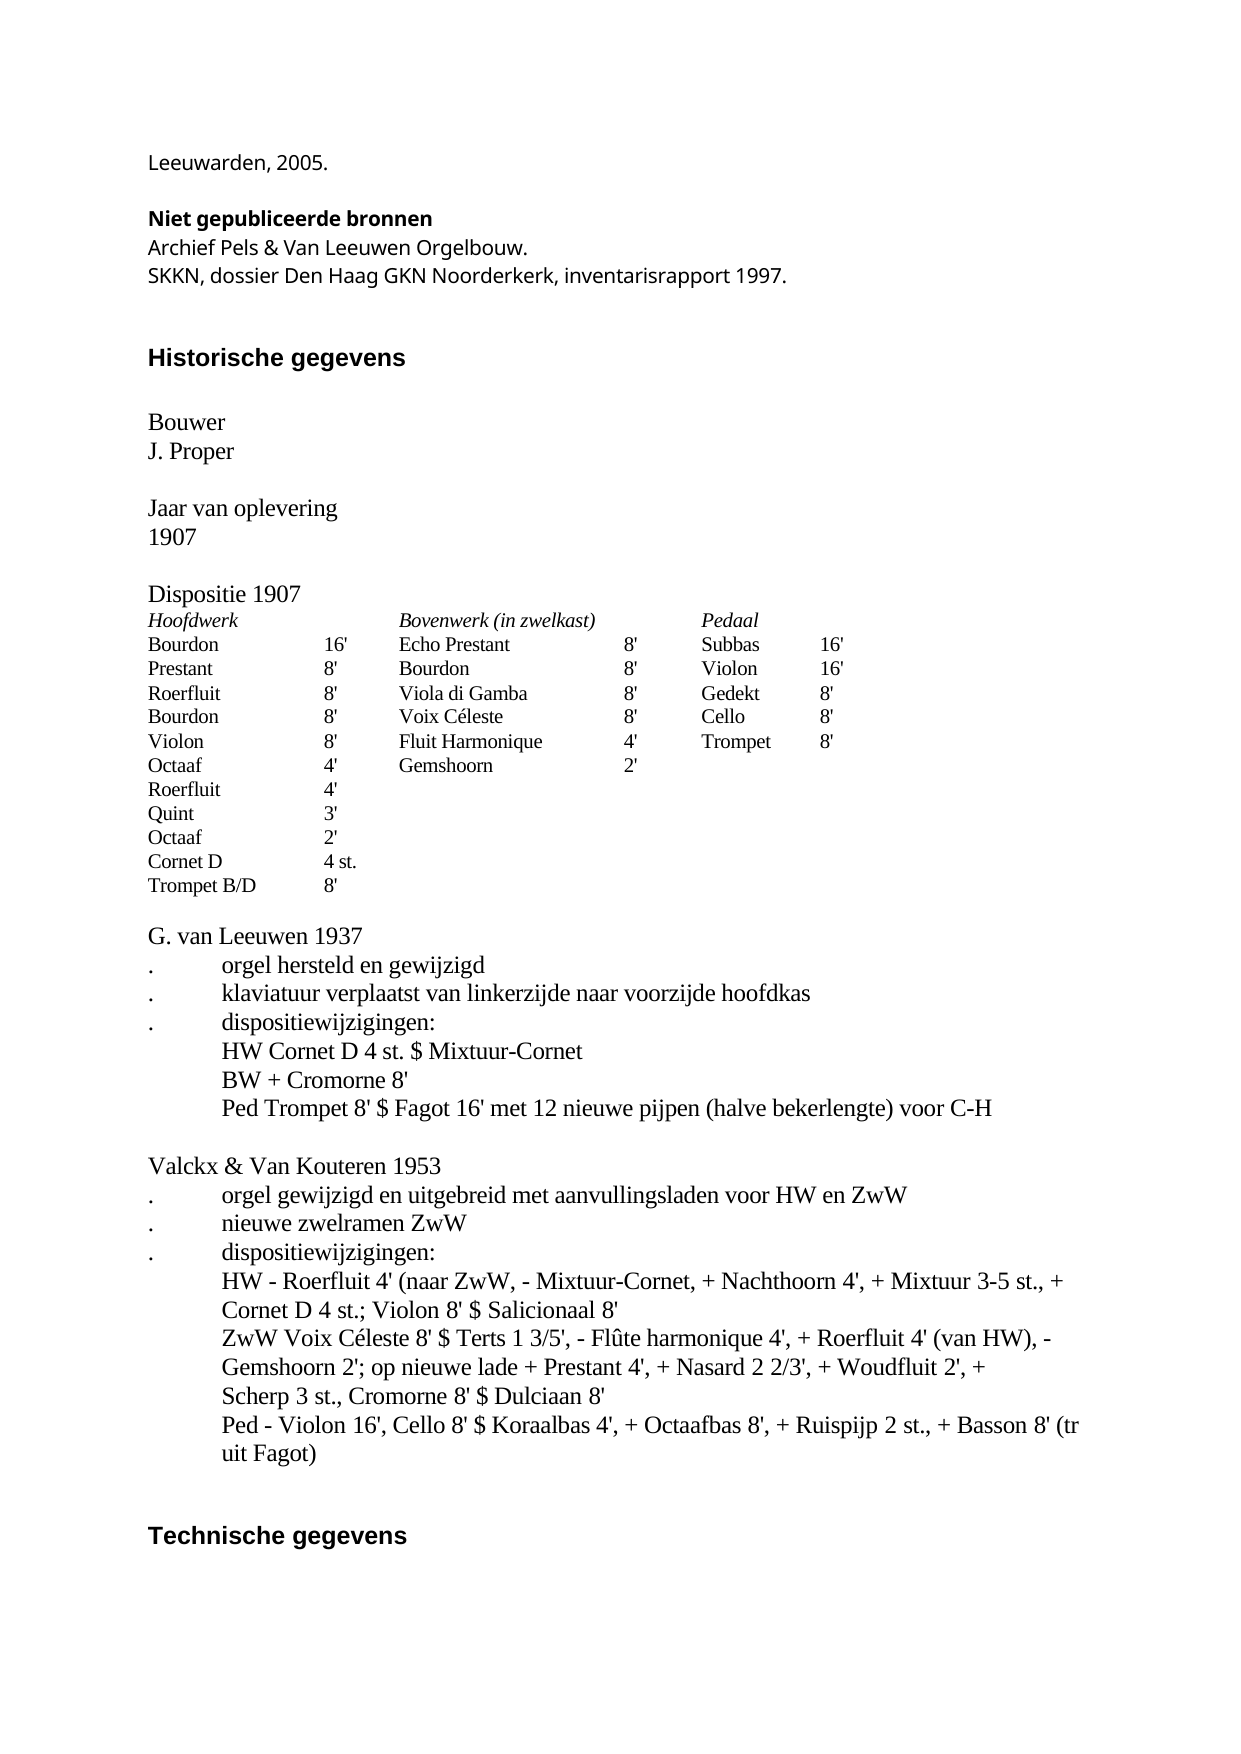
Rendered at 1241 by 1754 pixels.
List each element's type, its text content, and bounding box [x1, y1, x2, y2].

text HW Cornet D 4 st. $ Mixtuur-Cornet [148, 1036, 1093, 1065]
text J. Proper [148, 436, 1093, 464]
text HW - Roerfluit 4' (naar ZwW, - Mixtuur-Cornet, + Nachthoorn 4', + Mixtuur 3-5 st., + Cornet D 4 st.; Violon 8' $ Salicionaal 8' [221, 1266, 1093, 1323]
text Archief Pels & Van Leeuwen Orgelbouw. [148, 233, 1093, 261]
table_header 16' 8' 8' 8' 8' 4' 4' 3' 2' 4 st. 8' [316, 608, 391, 897]
subtitle Historische gegevens [148, 343, 1093, 372]
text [148, 148, 1093, 176]
table_header Hoofdwerk Bourdon Prestant Roerfluit Bourdon Violon Octaaf Roerfluit Quint Octaaf Cornet D Trompet B/D [140, 608, 316, 897]
text Valckx & Van Kouteren 1953 [148, 1151, 1093, 1180]
text 1907 [148, 522, 1093, 551]
text . klaviatuur verplaatst van linkerzijde naar voorzijde hoofdkas [148, 978, 1093, 1007]
text SKKN, dossier Den Haag GKN Noorderkerk, inventarisrapport 1997. [148, 261, 1093, 290]
table_header Bovenwerk (in zwelkast) Echo Prestant Bourdon Viola di Gamba Voix Céleste Fluit Harmonique Gemshoorn [391, 608, 616, 897]
text . orgel gewijzigd en uitgebreid met aanvullingsladen voor HW en ZwW [148, 1180, 1093, 1208]
table_header 16' 16' 8' 8' 8' [812, 608, 851, 897]
text ZwW Voix Céleste 8' $ Terts 1 3/5', - Flûte harmonique 4', + Roerfluit 4' (van HW), - Gemshoorn 2'; op nieuwe lade + Prestant 4', + Nasard 2 2/3', + Woudfluit 2', + Scherp 3 st., Cromorne 8' $ Dulciaan 8' [221, 1323, 1093, 1410]
text Dispositie 1907 [148, 579, 1093, 608]
subtitle Technische gegevens [148, 1521, 1093, 1550]
text . dispositiewijzigingen: [148, 1007, 1093, 1036]
text . orgel hersteld en gewijzigd [148, 950, 1093, 978]
text . nieuwe zwelramen ZwW [148, 1208, 1093, 1237]
text Niet gepubliceerde bronnen [148, 204, 1093, 233]
text Jaar van oplevering [148, 493, 1093, 522]
text Bouwer [148, 407, 1093, 436]
text . dispositiewijzigingen: [148, 1237, 1093, 1266]
text Ped - Violon 16', Cello 8' $ Koraalbas 4', + Octaafbas 8', + Ruispijp 2 st., + Basson 8' (tr uit Fagot) [221, 1410, 1093, 1467]
text G. van Leeuwen 1937 [148, 921, 1093, 950]
table_header 8' 8' 8' 8' 4' 2' [616, 608, 694, 897]
text BW + Cromorne 8' [148, 1065, 1093, 1093]
table_header Pedaal Subbas Violon Gedekt Cello Trompet [694, 608, 812, 897]
text Ped Trompet 8' $ Fagot 16' met 12 nieuwe pijpen (halve bekerlengte) voor C-H [148, 1093, 1093, 1122]
